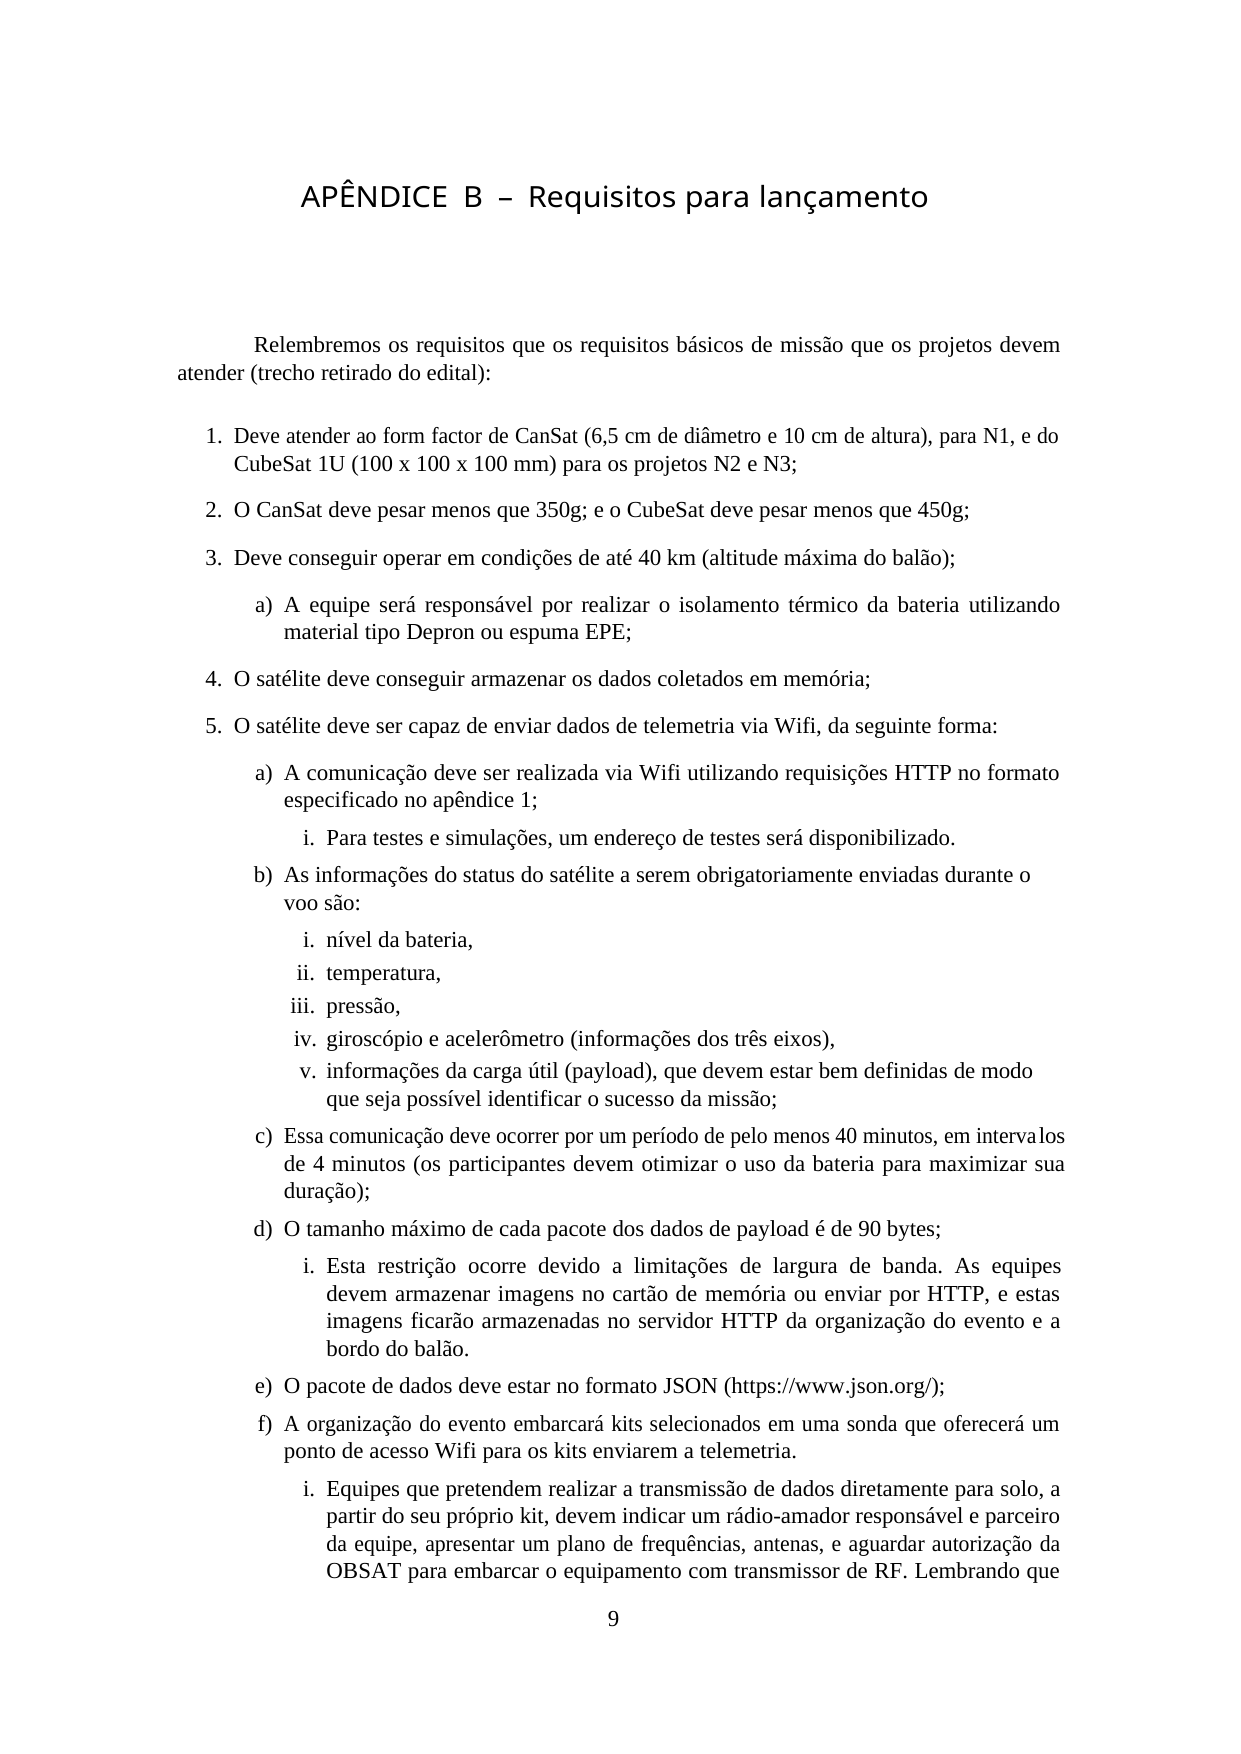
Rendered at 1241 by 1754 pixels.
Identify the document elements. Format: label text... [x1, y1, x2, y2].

list Essa comunicação deve ocorrer por um período de pelo menos 40 minutos, em intervalos de 4 minutos (os participantes devem otimizar o uso da bateria para maximizar sua duração); [255, 1122, 1065, 1204]
list nível da bateria, [303, 926, 1078, 952]
list A organização do evento embarcará kits selecionados em uma sonda que oferecerá um ponto de acesso Wifi para os kits enviarem a telemetria. [257, 1410, 1061, 1464]
list Equipes que pretendem realizar a transmissão de dados diretamente para solo, a partir do seu próprio kit, devem indicar um rádio-amador responsável e parceiro da equipe, apresentar um plano de frequências, antenas, e aguardar autorização da OBSAT para embarcar o equipamento com transmissor de RF. Lembrando que [303, 1474, 1061, 1584]
list temperatura, [296, 959, 1078, 985]
subtitle APÊNDICE B – Requisitos para lançamento [207, 176, 1022, 216]
list A equipe será responsável por realizar o isolamento térmico da bateria utilizando material tipo Depron ou espuma EPE; [255, 591, 1061, 645]
text Relembremos os requisitos que os requisitos básicos de missão que os projetos devem atender (trecho retirado do edital): [177, 331, 1062, 385]
list informações da carga útil (payload), que devem estar bem definidas de modo que seja possível identificar o sucesso da missão; [299, 1058, 1061, 1112]
list O tamanho máximo de cada pacote dos dados de payload é de 90 bytes; [253, 1214, 1078, 1241]
list As informações do status do satélite a serem obrigatoriamente enviadas durante o voo são: [253, 861, 1061, 915]
list O CanSat deve pesar menos que 350g; e o CubeSat deve pesar menos que 450g; [205, 497, 1078, 523]
list Deve conseguir operar em condições de até 40 km (altitude máxima do balão); [205, 544, 1078, 570]
list A comunicação deve ser realizada via Wifi utilizando requisições HTTP no formato especificado no apêndice 1; [255, 759, 1061, 813]
list Esta restrição ocorre devido a limitações de largura de banda. As equipes devem armazenar imagens no cartão de memória ou enviar por HTTP, e estas imagens ficarão armazenadas no servidor HTTP da organização do evento e a bordo do balão. [303, 1252, 1061, 1361]
list Para testes e simulações, um endereço de testes será disponibilizado. [303, 823, 1078, 850]
list Deve atender ao form factor de CanSat (6,5 cm de diâmetro e 10 cm de altura), para N1, e do CubeSat 1U (100 x 100 x 100 mm) para os projetos N2 e N3; [205, 422, 1061, 476]
list giroscópio e acelerômetro (informações dos três eixos), [293, 1025, 1078, 1051]
list O pacote de dados deve estar no formato JSON (https://www.json.org/); [254, 1372, 1078, 1398]
list O satélite deve conseguir armazenar os dados coletados em memória; [205, 665, 1078, 691]
list pressão, [290, 992, 1078, 1018]
list O satélite deve ser capaz de enviar dados de telemetria via Wifi, da seguinte forma: [205, 712, 1078, 738]
